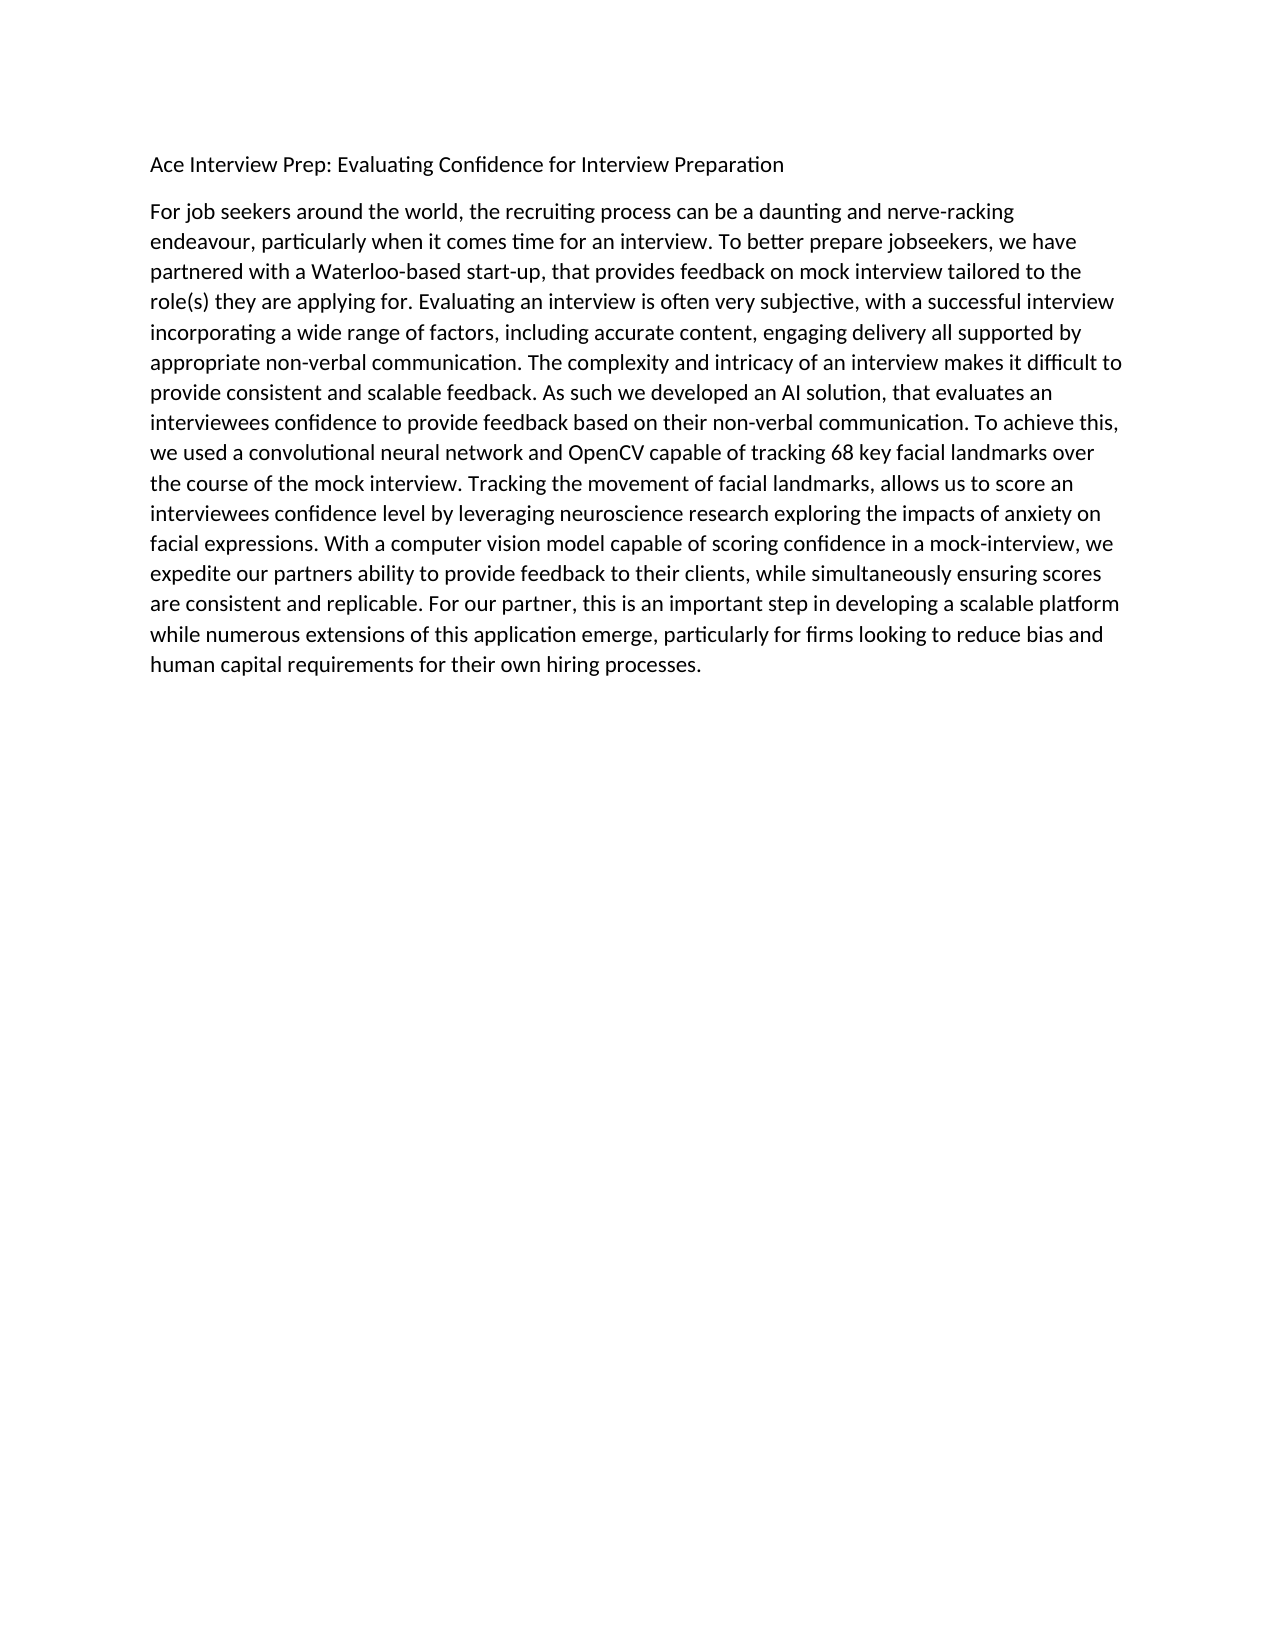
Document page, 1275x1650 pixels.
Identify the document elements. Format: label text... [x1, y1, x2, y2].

text For job seekers around the world, the recruiting process can be a daunting and nerve-racking endeavour, particularly when it comes time for an interview. To better prepare jobseekers, we have partnered with a Waterloo-based start-up, that provides feedback on mock interview tailored to the role(s) they are applying for. Evaluating an interview is often very subjective, with a successful interview incorporating a wide range of factors, including accurate content, engaging delivery all supported by appropriate non-verbal communication. The complexity and intricacy of an interview makes it difficult to provide consistent and scalable feedback. As such we developed an AI solution, that evaluates an interviewees confidence to provide feedback based on their non-verbal communication. To achieve this, we used a convolutional neural network and OpenCV capable of tracking 68 key facial landmarks over the course of the mock interview. Tracking the movement of facial landmarks, allows us to score an interviewees confidence level by leveraging neuroscience research exploring the impacts of anxiety on facial expressions. With a computer vision model capable of scoring confidence in a mock-interview, we expedite our partners ability to provide feedback to their clients, while simultaneously ensuring scores are consistent and replicable. For our partner, this is an important step in developing a scalable platform while numerous extensions of this application emerge, particularly for firms looking to reduce bias and human capital requirements for their own hiring processes. [150, 197, 1125, 678]
text Ace Interview Prep: Evaluating Confidence for Interview Preparation [150, 150, 1125, 178]
